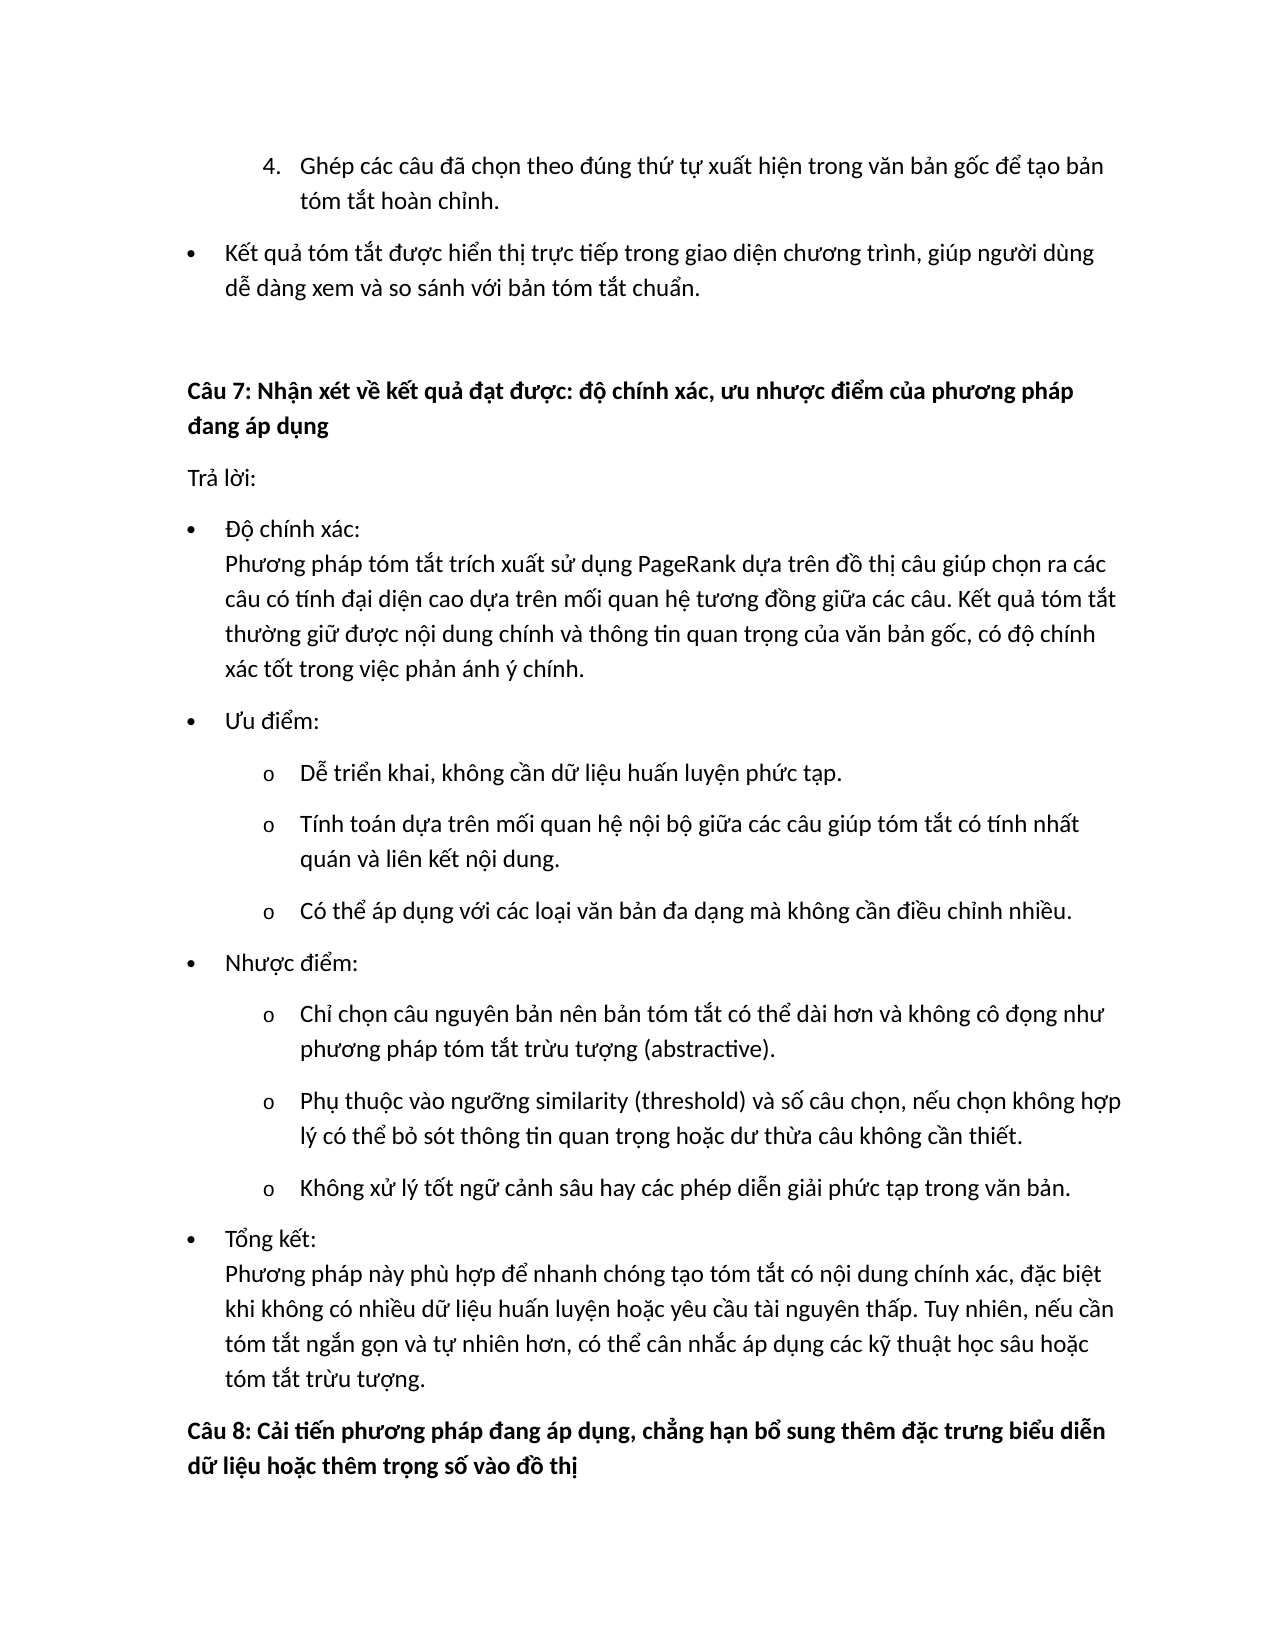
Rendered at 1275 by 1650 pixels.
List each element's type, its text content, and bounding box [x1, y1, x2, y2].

text Câu 8: Cải tiến phương pháp đang áp dụng, chẳng hạn bổ sung thêm đặc trưng biểu diễn dữ liệu hoặc thêm trọng số vào đồ thị [187, 1415, 1125, 1481]
text Câu 7: Nhận xét về kết quả đạt được: độ chính xác, ưu nhược điểm của phương pháp đang áp dụng [187, 375, 1125, 441]
list Không xử lý tốt ngữ cảnh sâu hay các phép diễn giải phức tạp trong văn bản. [262, 1172, 1125, 1202]
list Dễ triển khai, không cần dữ liệu huấn luyện phức tạp. [262, 757, 1125, 787]
list Phụ thuộc vào ngưỡng similarity (threshold) và số câu chọn, nếu chọn không hợp lý có thể bỏ sót thông tin quan trọng hoặc dư thừa câu không cần thiết. [262, 1085, 1125, 1151]
text Trả lời: [187, 462, 1125, 492]
list Kết quả tóm tắt được hiển thị trực tiếp trong giao diện chương trình, giúp người dùng dễ dàng xem và so sánh với bản tóm tắt chuẩn. [187, 237, 1125, 302]
list Tính toán dựa trên mối quan hệ nội bộ giữa các câu giúp tóm tắt có tính nhất quán và liên kết nội dung. [262, 808, 1125, 874]
list Nhược điểm: [187, 947, 1125, 977]
list Ghép các câu đã chọn theo đúng thứ tự xuất hiện trong văn bản gốc để tạo bản tóm tắt hoàn chỉnh. [262, 150, 1125, 216]
list Ưu điểm: [187, 705, 1125, 736]
list Độ chính xác: Phương pháp tóm tắt trích xuất sử dụng PageRank dựa trên đồ thị câu giúp chọn ra các câu có tính đại diện cao dựa trên mối quan hệ tương đồng giữa các câu. Kết quả tóm tắt thường giữ được nội dung chính và thông tin quan trọng của văn bản gốc, có độ chính xác tốt trong việc phản ánh ý chính. [187, 513, 1125, 684]
list Chỉ chọn câu nguyên bản nên bản tóm tắt có thể dài hơn và không cô đọng như phương pháp tóm tắt trừu tượng (abstractive). [262, 998, 1125, 1064]
list Tổng kết: Phương pháp này phù hợp để nhanh chóng tạo tóm tắt có nội dung chính xác, đặc biệt khi không có nhiều dữ liệu huấn luyện hoặc yêu cầu tài nguyên thấp. Tuy nhiên, nếu cần tóm tắt ngắn gọn và tự nhiên hơn, có thể cân nhắc áp dụng các kỹ thuật học sâu hoặc tóm tắt trừu tượng. [187, 1223, 1125, 1394]
list Có thể áp dụng với các loại văn bản đa dạng mà không cần điều chỉnh nhiều. [262, 895, 1125, 926]
